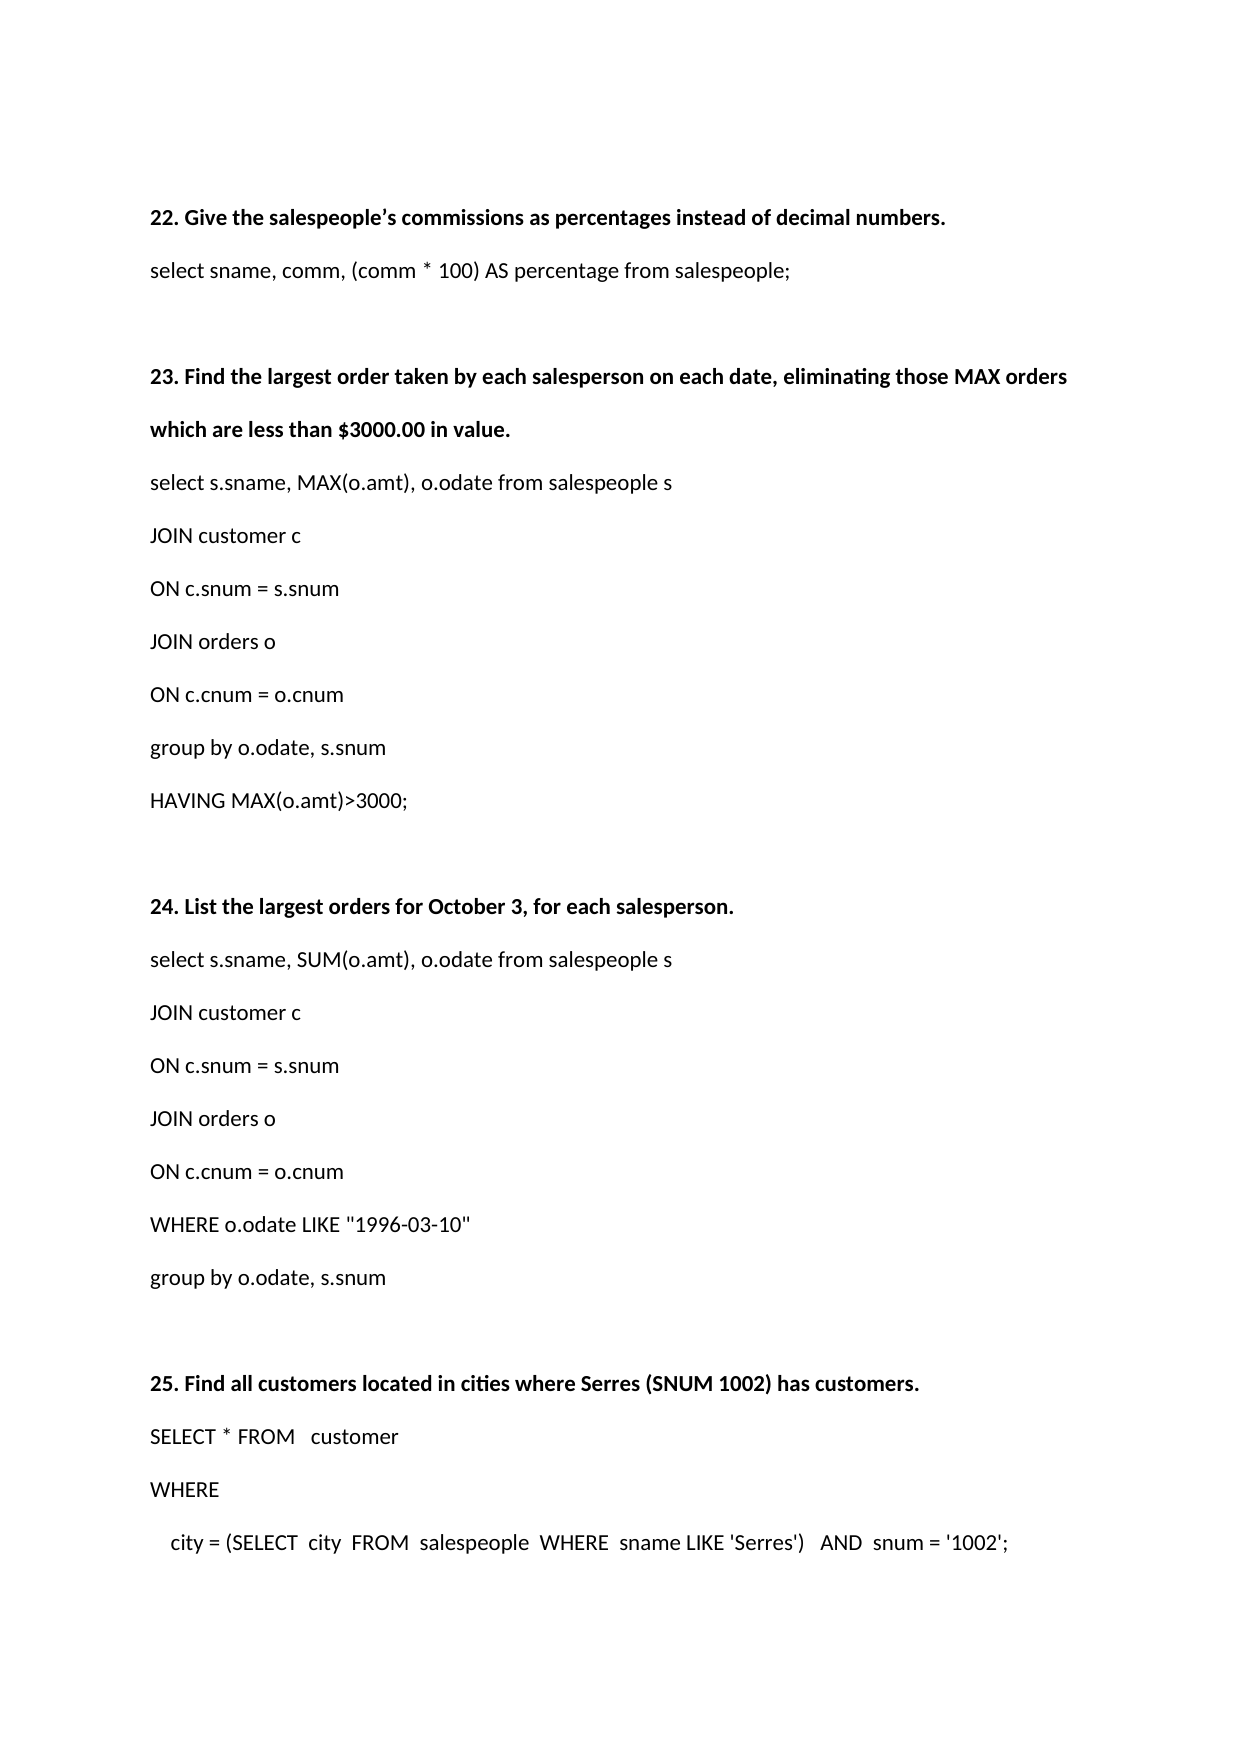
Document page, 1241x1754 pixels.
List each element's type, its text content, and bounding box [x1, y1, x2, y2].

text ON c.cnum = o.cnum [150, 1157, 1090, 1185]
text 23. Find the largest order taken by each salesperson on each date, eliminating those MAX orders [150, 362, 1090, 390]
text 22. Give the salespeople’s commissions as percentages instead of decimal numbers. [150, 203, 1090, 231]
text select sname, comm, (comm * 100) AS percentage from salespeople; [150, 256, 1090, 284]
text JOIN orders o [150, 1104, 1090, 1132]
text city = (SELECT city FROM salespeople WHERE sname LIKE 'Serres') AND snum = '1002'; [150, 1528, 1090, 1557]
text 25. Find all customers located in cities where Serres (SNUM 1002) has customers. [150, 1369, 1090, 1397]
text which are less than $3000.00 in value. [150, 415, 1090, 443]
text JOIN customer c [150, 998, 1090, 1026]
text ON c.snum = s.snum [150, 1051, 1090, 1079]
text ON c.cnum = o.cnum [150, 680, 1090, 708]
text JOIN customer c [150, 521, 1090, 549]
text HAVING MAX(o.amt)>3000; [150, 786, 1090, 814]
text select s.sname, MAX(o.amt), o.odate from salespeople s [150, 468, 1090, 496]
text group by o.odate, s.snum [150, 1263, 1090, 1291]
text group by o.odate, s.snum [150, 733, 1090, 761]
text select s.sname, SUM(o.amt), o.odate from salespeople s [150, 945, 1090, 973]
text WHERE [150, 1476, 1090, 1503]
text 24. List the largest orders for October 3, for each salesperson. [150, 892, 1090, 920]
text ON c.snum = s.snum [150, 574, 1090, 602]
text JOIN orders o [150, 627, 1090, 655]
text WHERE o.odate LIKE "1996-03-10" [150, 1210, 1090, 1238]
text SELECT * FROM customer [150, 1422, 1090, 1451]
